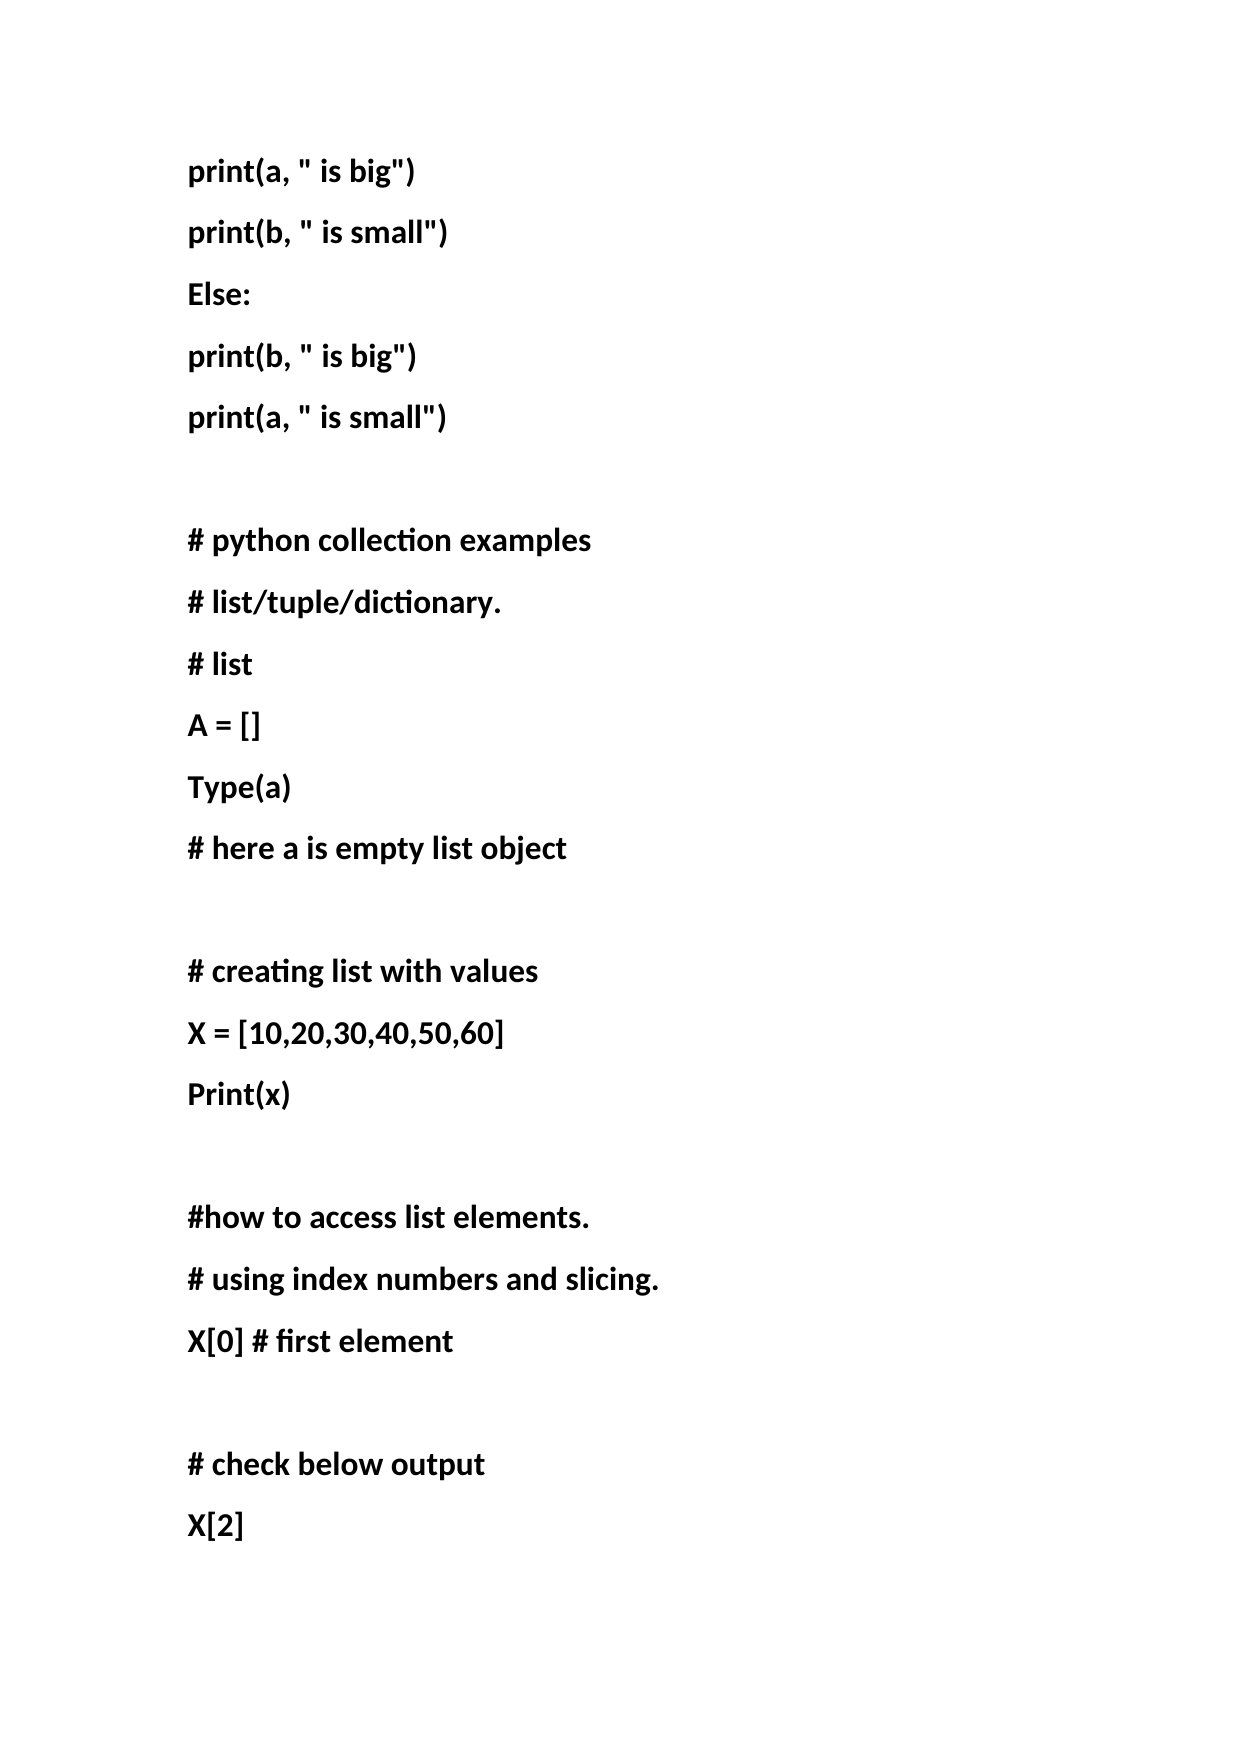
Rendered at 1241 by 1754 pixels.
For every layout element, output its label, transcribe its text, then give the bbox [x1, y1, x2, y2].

text Type(a) [187, 766, 1090, 806]
text print(a, " is small") [187, 396, 1090, 437]
text # list [187, 642, 1090, 683]
text A = [] [187, 704, 1090, 745]
text Print(x) [187, 1073, 1090, 1114]
text # check below output [187, 1443, 1090, 1483]
text print(b, " is small") [187, 212, 1090, 252]
text X[2] [187, 1504, 1090, 1545]
text print(a, " is big") [187, 150, 1090, 191]
text # creating list with values [187, 950, 1090, 991]
text #how to access list elements. [187, 1197, 1090, 1237]
text print(b, " is big") [187, 335, 1090, 375]
text # python collection examples [187, 519, 1090, 560]
text Else: [187, 273, 1090, 314]
text X[0] # first element [187, 1320, 1090, 1360]
text # using index numbers and slicing. [187, 1258, 1090, 1299]
text # list/tuple/dictionary. [187, 581, 1090, 622]
text X = [10,20,30,40,50,60] [187, 1012, 1090, 1053]
text # here a is empty list object [187, 827, 1090, 868]
